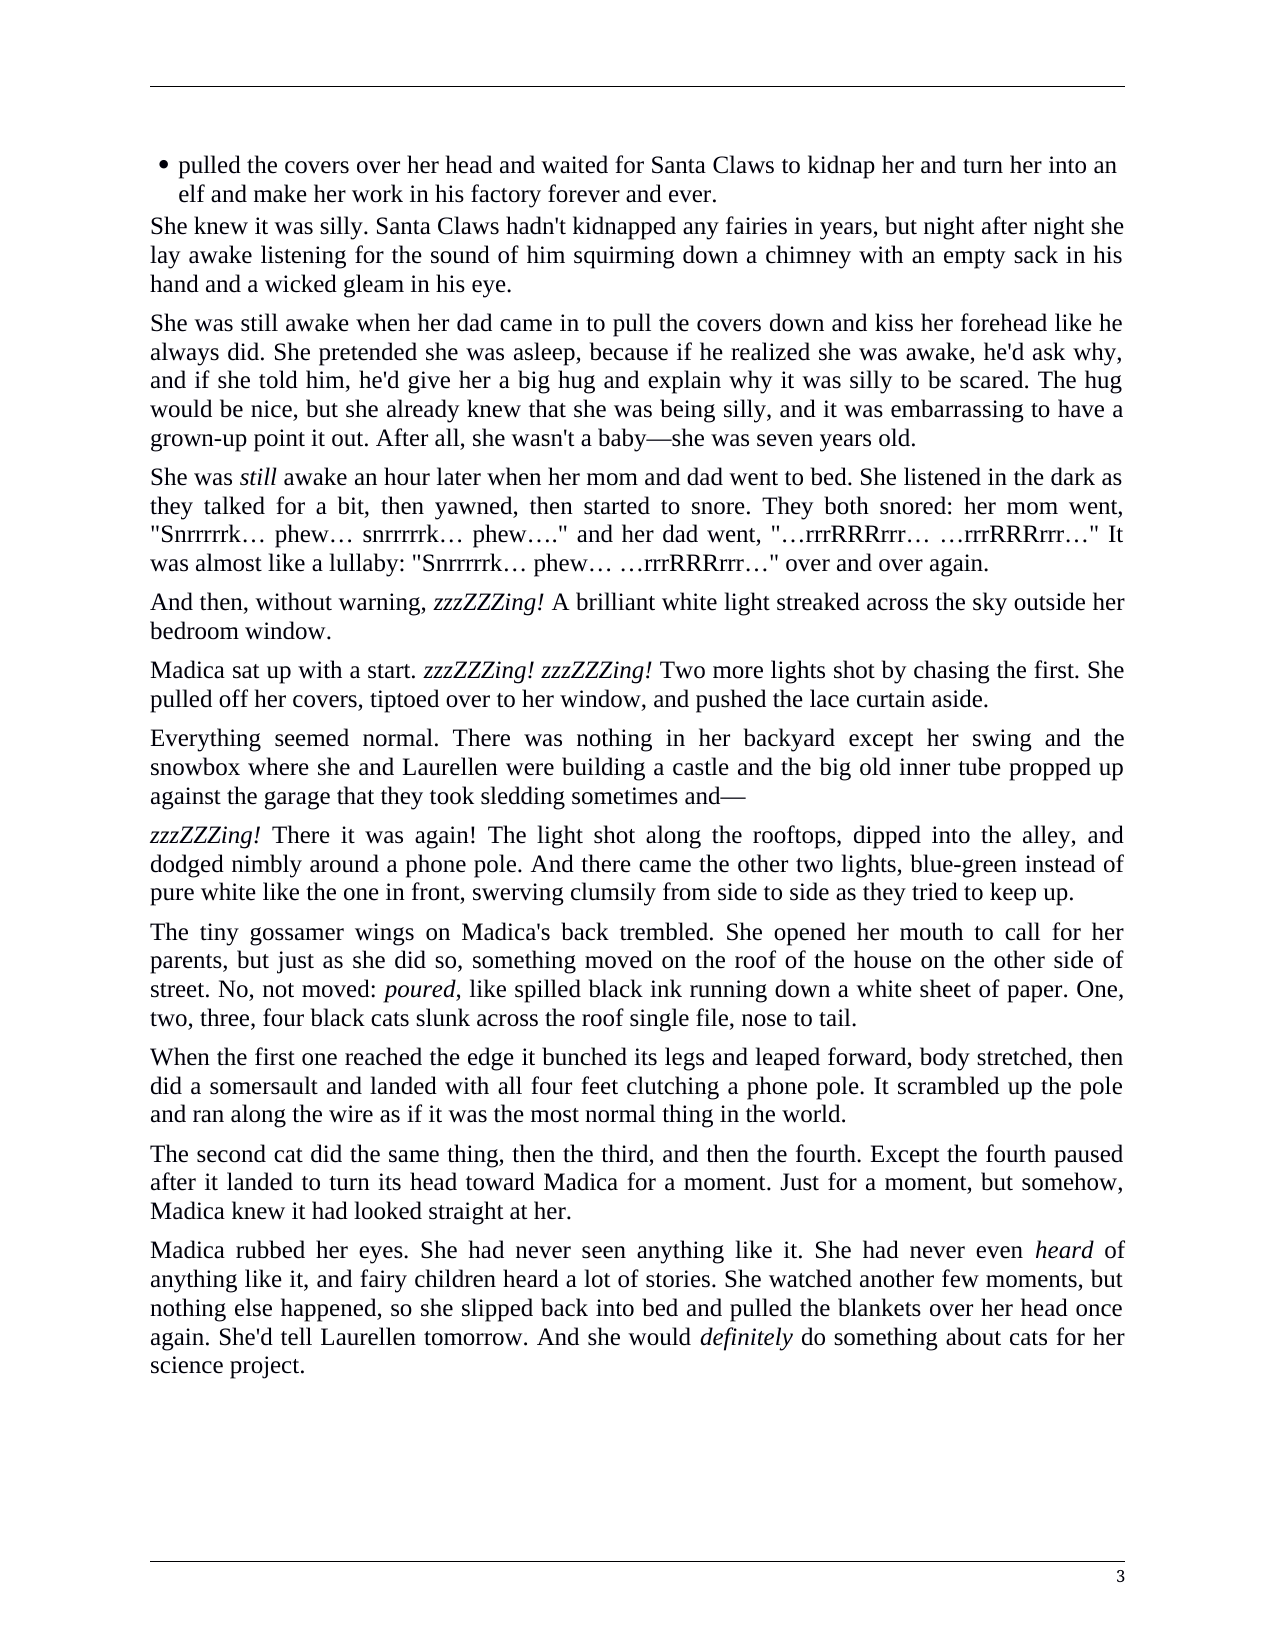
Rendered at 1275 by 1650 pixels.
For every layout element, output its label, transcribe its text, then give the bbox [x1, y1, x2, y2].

text Everything seemed normal. There was nothing in her backyard except her swing and the snowbox where she and Laurellen were building a castle and the big old inner tube propped up against the garage that they took sledding sometimes and— [150, 723, 1125, 809]
text Madica rubbed her eyes. She had never seen anything like it. She had never even heard of anything like it, and fairy children heard a lot of stories. She watched another few moments, but nothing else happened, so she slipped back into bed and pulled the blankets over her head once again. She'd tell Laurellen tomorrow. And she would definitely do something about cats for her science project. [150, 1235, 1125, 1379]
text Madica sat up with a start. zzzZZZing! zzzZZZing! Two more lights shot by chasing the first. She pulled off her covers, tiptoed over to her window, and pushed the lace curtain aside. [150, 655, 1125, 713]
text The second cat did the same thing, then the third, and then the fourth. Except the fourth paused after it landed to turn its head toward Madica for a moment. Just for a moment, but somehow, Madica knew it had looked straight at her. [150, 1139, 1125, 1225]
text The tiny gossamer wings on Madica's back trembled. She opened her mouth to call for her parents, but just as she did so, something moved on the roof of the house on the other side of street. No, not moved: poured, like spilled black ink running down a white sheet of paper. One, two, three, four black cats slunk across the roof single file, nose to tail. [150, 917, 1125, 1032]
text When the first one reached the edge it bunched its legs and leaped forward, body stretched, then did a somersault and landed with all four feet clutching a phone pole. It scrambled up the pole and ran along the wire as if it was the most normal thing in the world. [150, 1042, 1125, 1128]
text zzzZZZing! There it was again! The light shot along the rooftops, dipped into the alley, and dodged nimbly around a phone pole. And there came the other two lights, blue-green instead of pure white like the one in front, swerving clumsily from side to side as they tried to keep up. [150, 820, 1125, 906]
text She knew it was silly. Santa Claws hadn't kidnapped any fairies in years, but night after night she lay awake listening for the sound of him squirming down a chimney with an empty sack in his hand and a wicked gleam in his eye. [150, 211, 1125, 297]
list pulled the covers over her head and waited for Santa Claws to kidnap her and turn her into an elf and make her work in his factory forever and ever. [159, 150, 1119, 207]
text She was still awake when her dad came in to pull the covers down and kiss her forehead like he always did. She pretended she was asleep, because if he realized she was awake, he'd ask why, and if she told him, he'd give her a big hug and explain why it was silly to be scared. The hug would be nice, but she already knew that she was being silly, and it was embarrassing to have a grown-up point it out. After all, she wasn't a baby—she was seven years old. [150, 308, 1125, 452]
text And then, without warning, zzzZZZing! A brilliant white light streaked across the sky outside her bedroom window. [150, 587, 1125, 645]
text She was still awake an hour later when her mom and dad went to bed. She listened in the dark as they talked for a bit, then yawned, then started to snore. They both snored: her mom went, "Snrrrrrk… phew… snrrrrrk… phew…." and her dad went, "…rrrRRRrrr… …rrrRRRrrr…" It was almost like a lullaby: "Snrrrrrk… phew… …rrrRRRrrr…" over and over again. [150, 462, 1125, 577]
